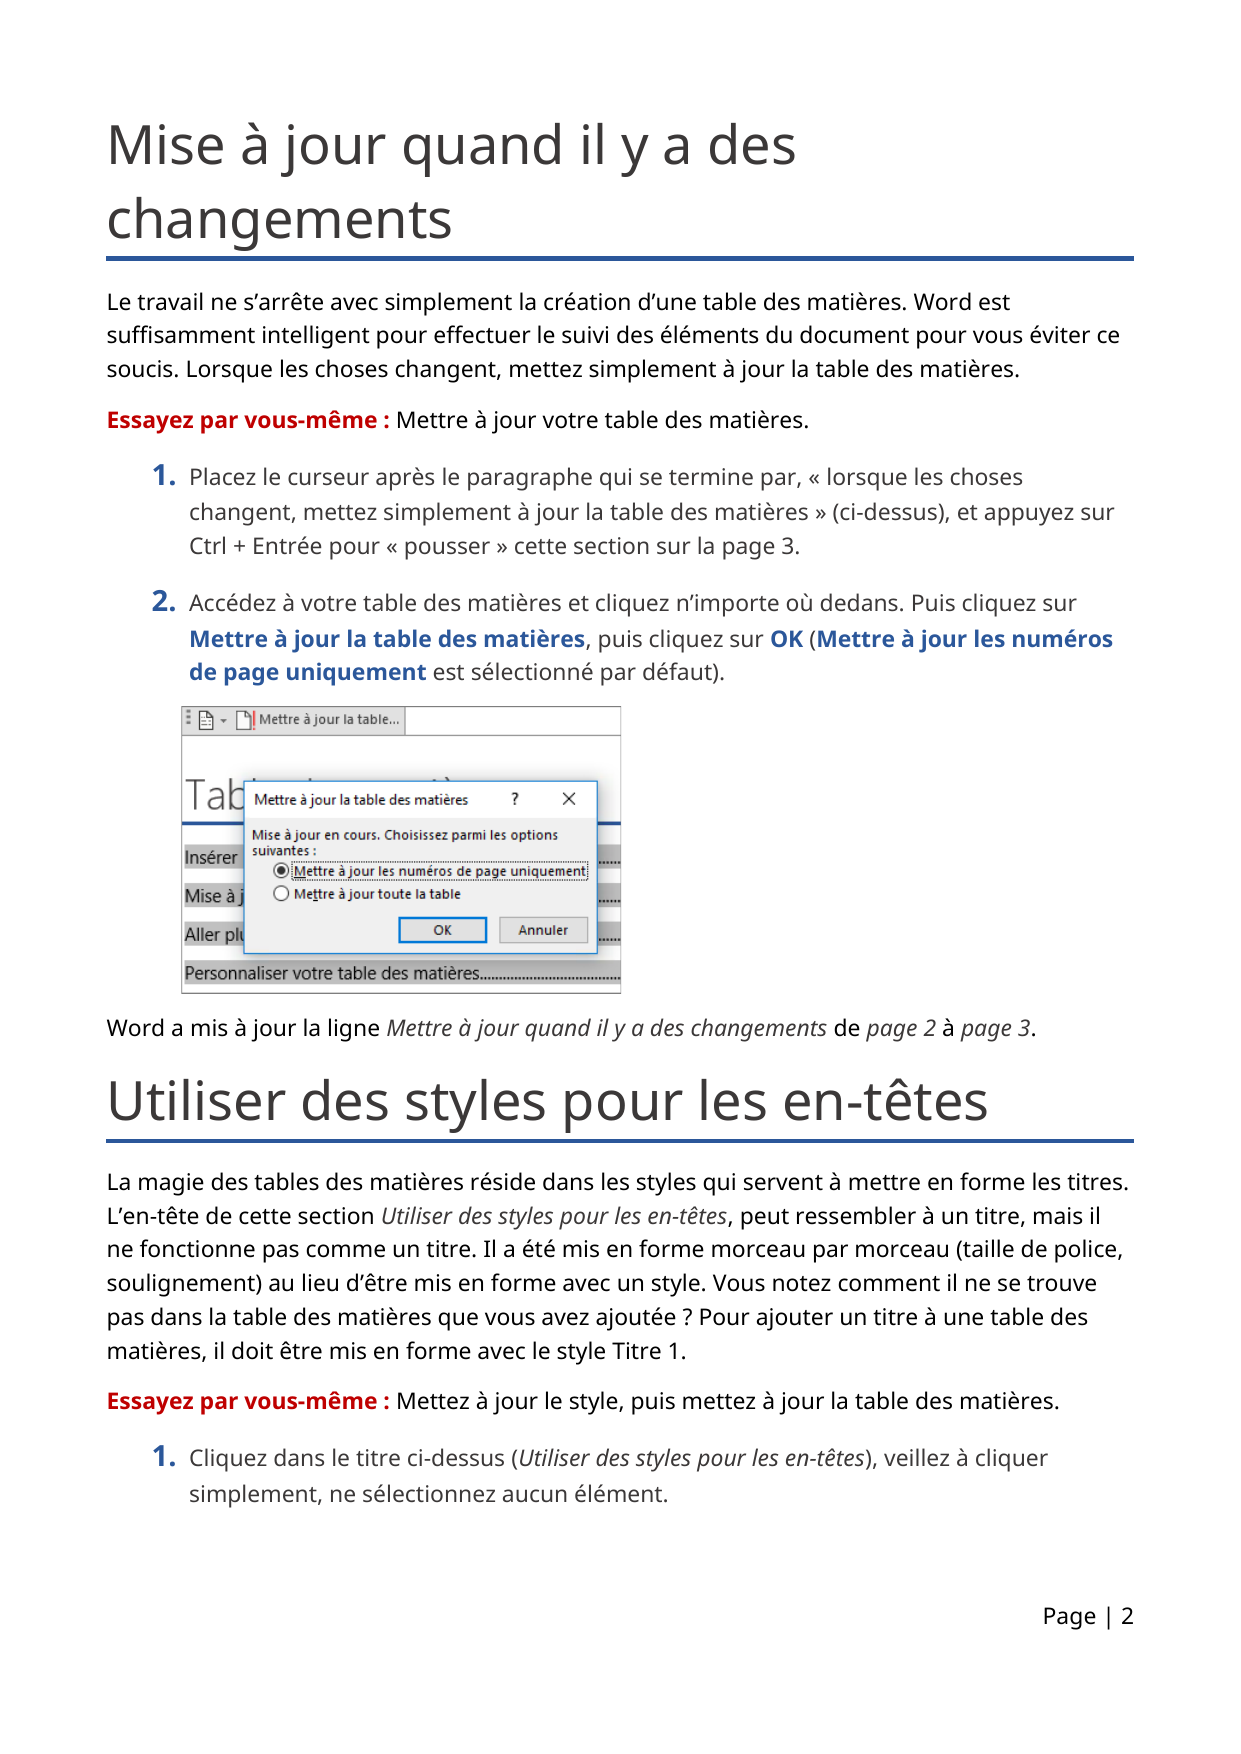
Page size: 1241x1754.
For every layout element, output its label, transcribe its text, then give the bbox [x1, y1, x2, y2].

picture [181, 706, 622, 994]
text Essayez par vous-même : Mettre à jour votre table des matières. [106, 403, 1134, 435]
text Word a mis à jour la ligne Mettre à jour quand il y a des changements de page 2 à page 3. [106, 1012, 1134, 1044]
list Accédez à votre table des matières et cliquez n’importe où dedans. Puis cliquez sur Mettre à jour la table des matières, puis cliquez sur OK (Mettre à jour les numéros de page uniquement est sélectionné par défaut). [151, 580, 1134, 687]
subtitle Mise à jour quand il y a des changements [106, 106, 1134, 256]
text Le travail ne s’arrête avec simplement la création d’une table des matières. Word est suffisamment intelligent pour effectuer le suivi des éléments du document pour vous éviter ce soucis. Lorsque les choses changent, mettez simplement à jour la table des matières. [106, 286, 1134, 384]
text Essayez par vous-même : Mettez à jour le style, puis mettez à jour la table des matières. [106, 1385, 1134, 1416]
list Placez le curseur après le paragraphe qui se termine par, « lorsque les choses changent, mettez simplement à jour la table des matières » (ci-dessus), et appuyez sur Ctrl + Entrée pour « pousser » cette section sur la page 3. [151, 454, 1134, 561]
text La magie des tables des matières réside dans les styles qui servent à mettre en forme les titres. L’en-tête de cette section Utiliser des styles pour les en-têtes, peut ressembler à un titre, mais il ne fonctionne pas comme un titre. Il a été mis en forme morceau par morceau (taille de police, soulignement) au lieu d’être mis en forme avec un style. Vous notez comment il ne se trouve pas dans la table des matières que vous avez ajoutée ? Pour ajouter un titre à une table des matières, il doit être mis en forme avec le style Titre 1. [106, 1166, 1134, 1366]
list Cliquez dans le titre ci-dessus (Utiliser des styles pour les en-têtes), veillez à cliquer simplement, ne sélectionnez aucun élément. [151, 1435, 1134, 1509]
text Utiliser des styles pour les en-têtes [106, 1063, 1134, 1139]
